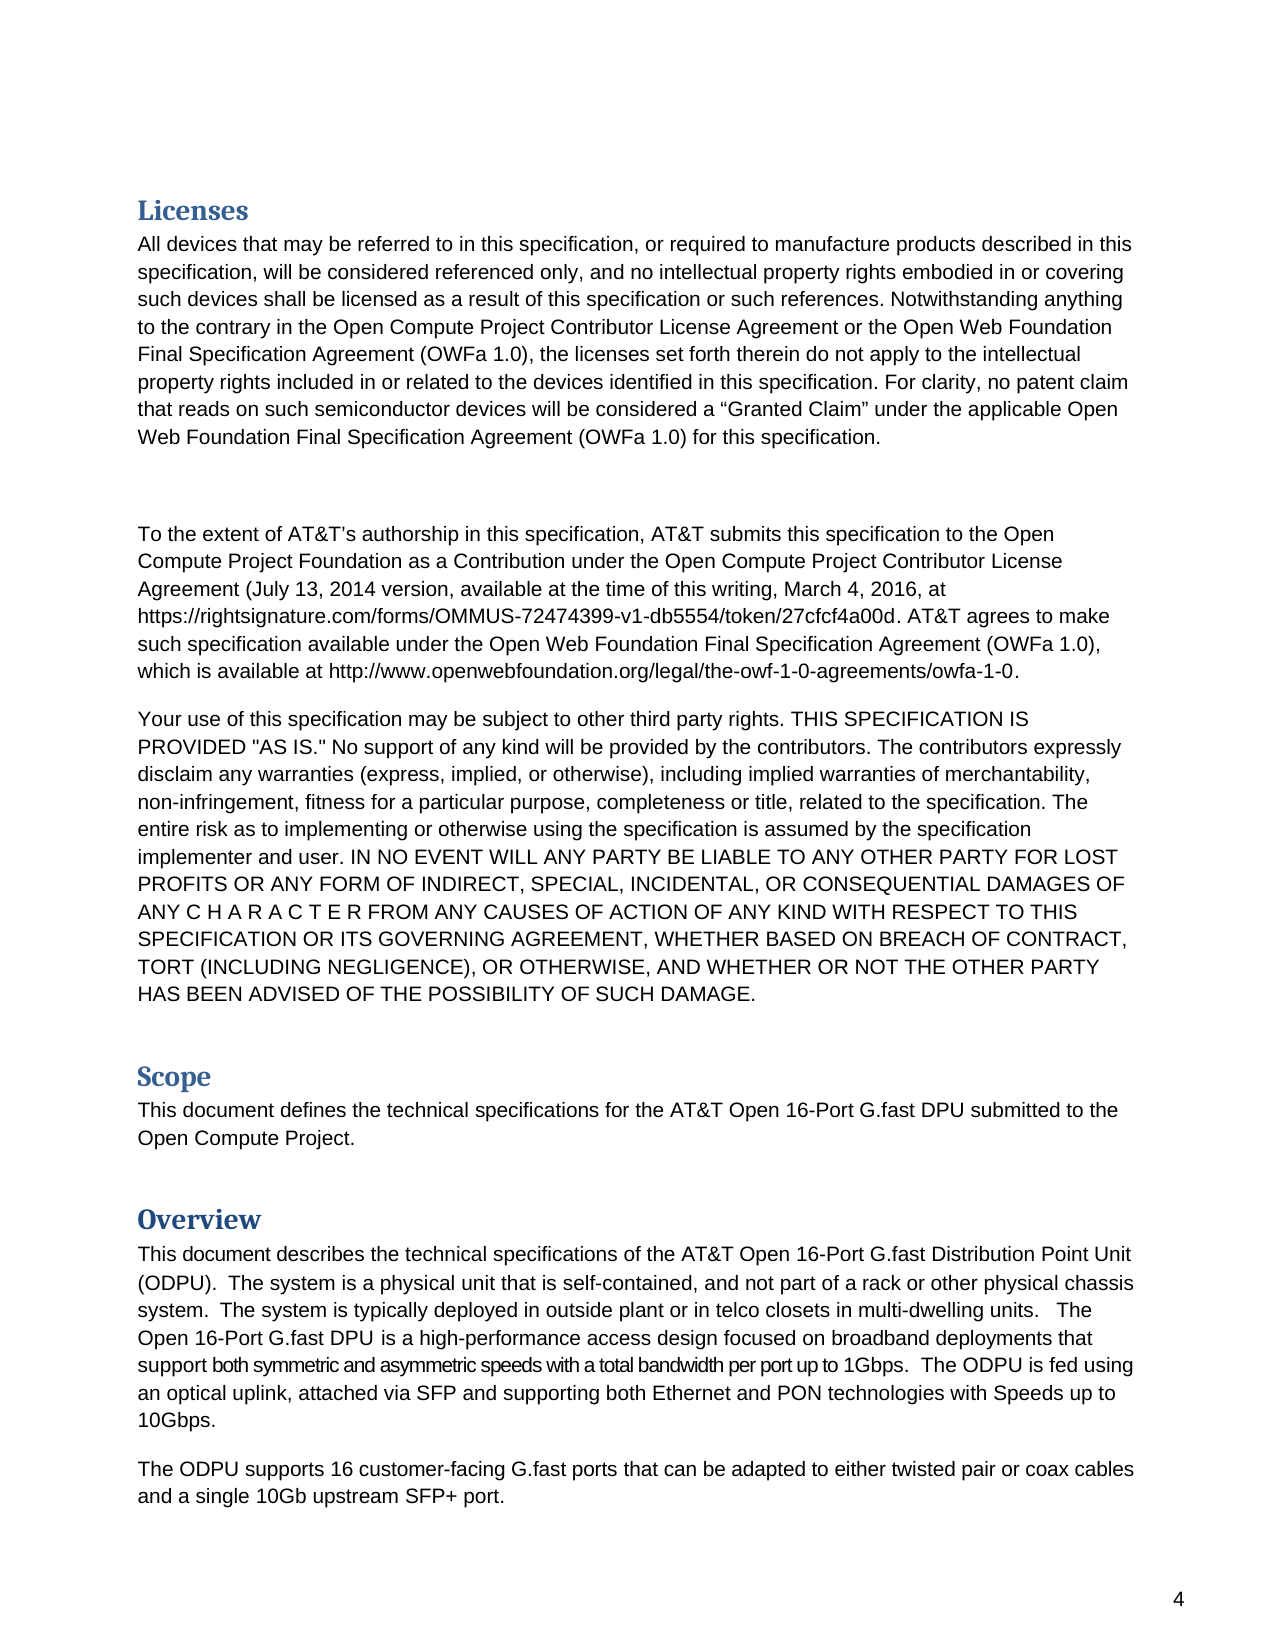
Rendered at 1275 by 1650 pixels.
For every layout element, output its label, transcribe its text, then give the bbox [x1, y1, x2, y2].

subtitle Overview [137, 1203, 1135, 1237]
text This document describes the technical specifications of the AT&T Open 16-Port G.fast Distribution Point Unit (ODPU). The system is a physical unit that is self‐contained, and not part of a rack or other physical chassis system. The system is typically deployed in outside plant or in telco closets in multi-dwelling units. The Open 16-Port G.fast DPU is a high-performance access design focused on broadband deployments that support both symmetric and asymmetric speeds with a total bandwidth per port up to 1Gbps. The ODPU is fed using an optical uplink, attached via SFP and supporting both Ethernet and PON technologies with Speeds up to 10Gbps. [137, 1242, 1135, 1432]
text All devices that may be referred to in this specification, or required to manufacture products described in this specification, will be considered referenced only, and no intellectual property rights embodied in or covering such devices shall be licensed as a result of this specification or such references. Notwithstanding anything to the contrary in the Open Compute Project Contributor License Agreement or the Open Web Foundation Final Specification Agreement (OWFa 1.0), the licenses set forth therein do not apply to the intellectual property rights included in or related to the devices identified in this specification. For clarity, no patent claim that reads on such semiconductor devices will be considered a “Granted Claim” under the applicable Open Web Foundation Final Specification Agreement (OWFa 1.0) for this specification. [137, 232, 1135, 449]
text To the extent of AT&T’s authorship in this specification, AT&T submits this specification to the Open Compute Project Foundation as a Contribution under the Open Compute Project Contributor License Agreement (July 13, 2014 version, available at the time of this writing, March 4, 2016, at https://rightsignature.com/forms/OMMUS-72474399-v1-db5554/token/27cfcf4a00d. AT&T agrees to make such specification available under the Open Web Foundation Final Specification Agreement (OWFa 1.0), which is available at http://www.openwebfoundation.org/legal/the-owf-1-0-agreements/owfa-1-0. [137, 521, 1135, 683]
subtitle Licenses [137, 194, 1135, 227]
text Your use of this specification may be subject to other third party rights. THIS SPECIFICATION IS PROVIDED "AS IS." No support of any kind will be provided by the contributors. The contributors expressly disclaim any warranties (express, implied, or otherwise), including implied warranties of merchantability, non-infringement, fitness for a particular purpose, completeness or title, related to the specification. The entire risk as to implementing or otherwise using the specification is assumed by the specification implementer and user. IN NO EVENT WILL ANY PARTY BE LIABLE TO ANY OTHER PARTY FOR LOST PROFITS OR ANY FORM OF INDIRECT, SPECIAL, INCIDENTAL, OR CONSEQUENTIAL DAMAGES OF ANY C H A R A C T E R FROM ANY CAUSES OF ACTION OF ANY KIND WITH RESPECT TO THIS SPECIFICATION OR ITS GOVERNING AGREEMENT, WHETHER BASED ON BREACH OF CONTRACT, TORT (INCLUDING NEGLIGENCE), OR OTHERWISE, AND WHETHER OR NOT THE OTHER PARTY HAS BEEN ADVISED OF THE POSSIBILITY OF SUCH DAMAGE. [137, 707, 1135, 1006]
subtitle Scope [137, 1060, 1135, 1093]
text The ODPU supports 16 customer-facing G.fast ports that can be adapted to either twisted pair or coax cables and a single 10Gb upstream SFP+ port. [137, 1456, 1135, 1508]
text This document defines the technical specifications for the AT&T Open 16-Port G.fast DPU submitted to the Open Compute Project. [137, 1098, 1135, 1150]
